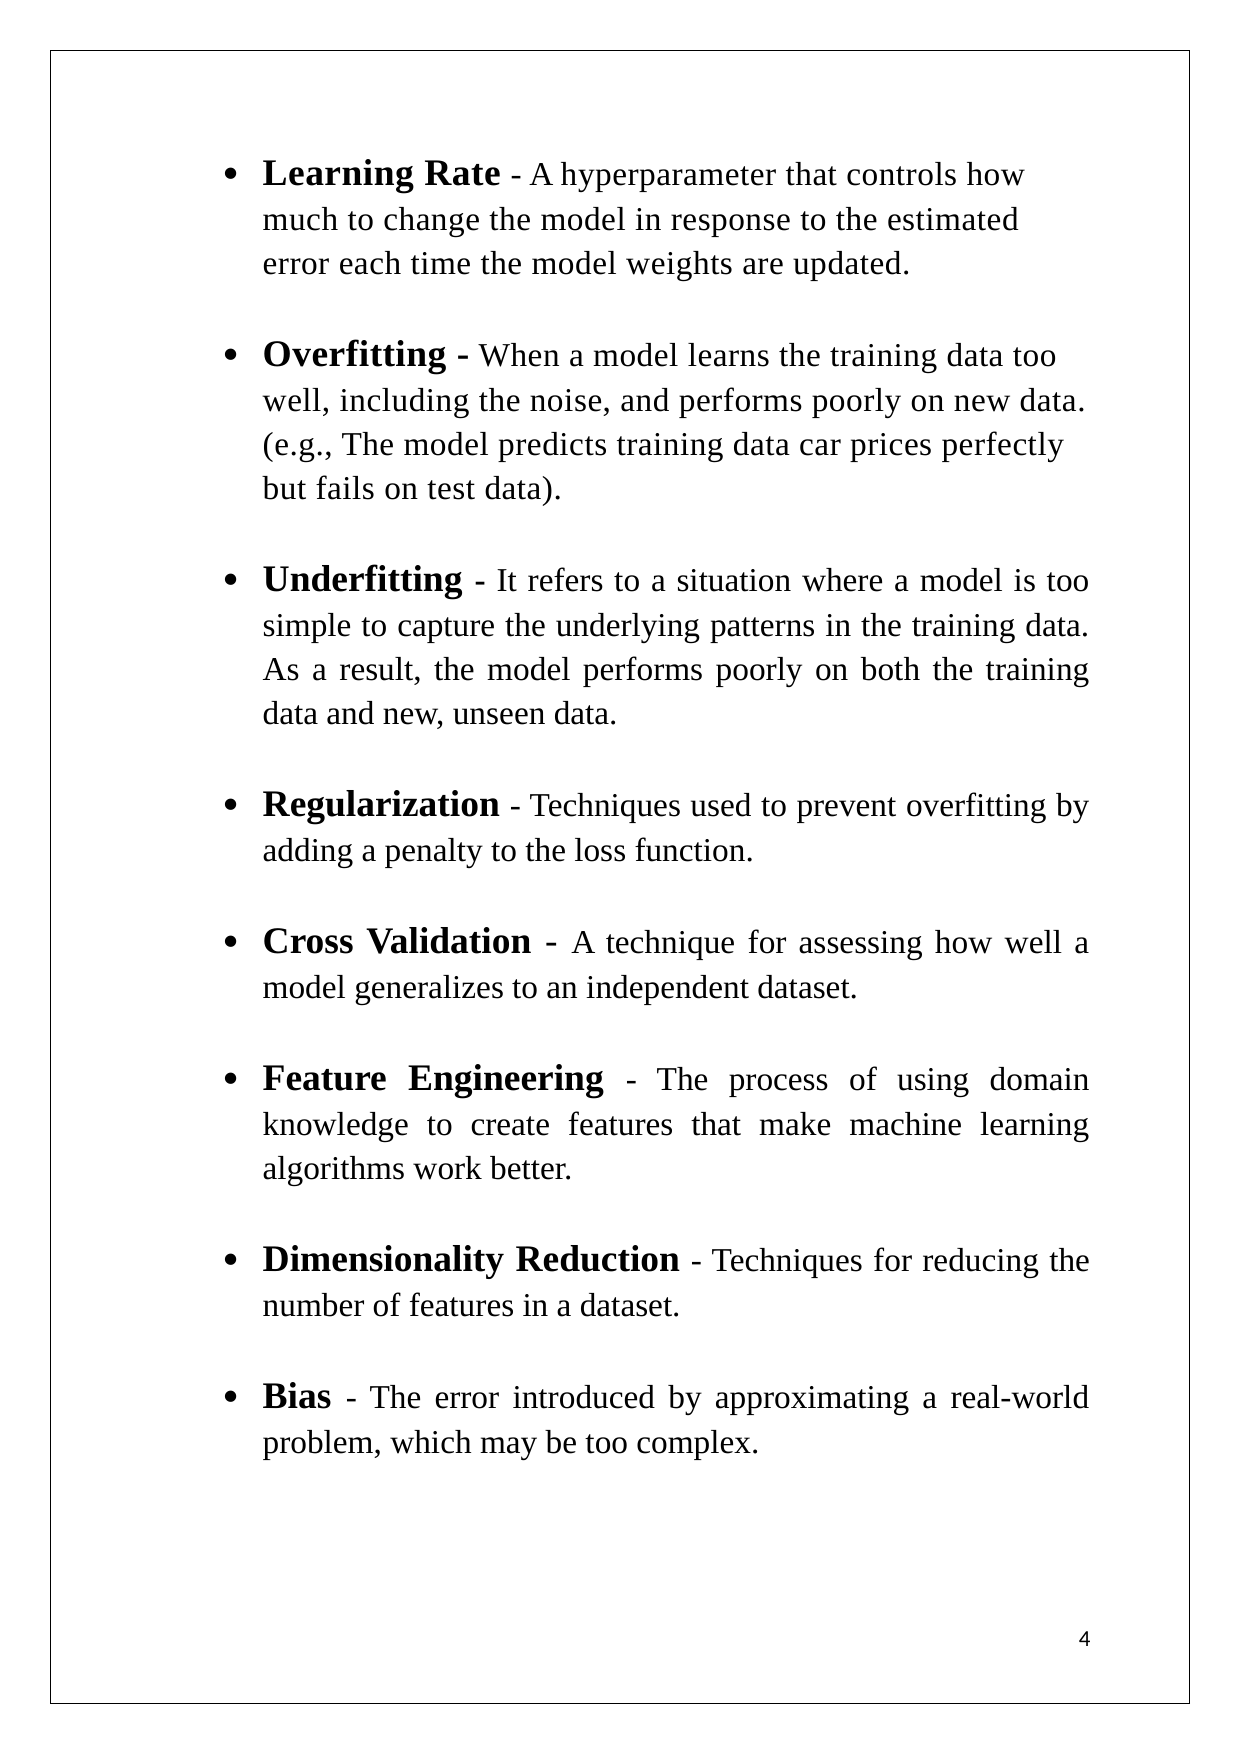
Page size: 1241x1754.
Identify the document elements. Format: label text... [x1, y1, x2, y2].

list Underfitting - It refers to a situation where a model is too simple to capture the underlying patterns in the training data. As a result, the model performs poorly on both the training data and new, unseen data. [225, 556, 1090, 731]
list Cross Validation - A technique for assessing how well a model generalizes to an independent dataset. [225, 918, 1090, 1005]
list Learning Rate - A hyperparameter that controls how much to change the model in response to the estimated error each time the model weights are updated. [225, 150, 1090, 281]
list Feature Engineering - The process of using domain knowledge to create features that make machine learning algorithms work better. [225, 1055, 1090, 1186]
list Regularization - Techniques used to prevent overfitting by adding a penalty to the loss function. [225, 781, 1090, 868]
list Dimensionality Reduction - Techniques for reducing the number of features in a dataset. [225, 1236, 1090, 1323]
list Bias - The error introduced by approximating a real-world problem, which may be too complex. [225, 1373, 1090, 1460]
list Overfitting - When a model learns the training data too well, including the noise, and performs poorly on new data. (e.g., The model predicts training data car prices perfectly but fails on test data). [225, 331, 1090, 506]
